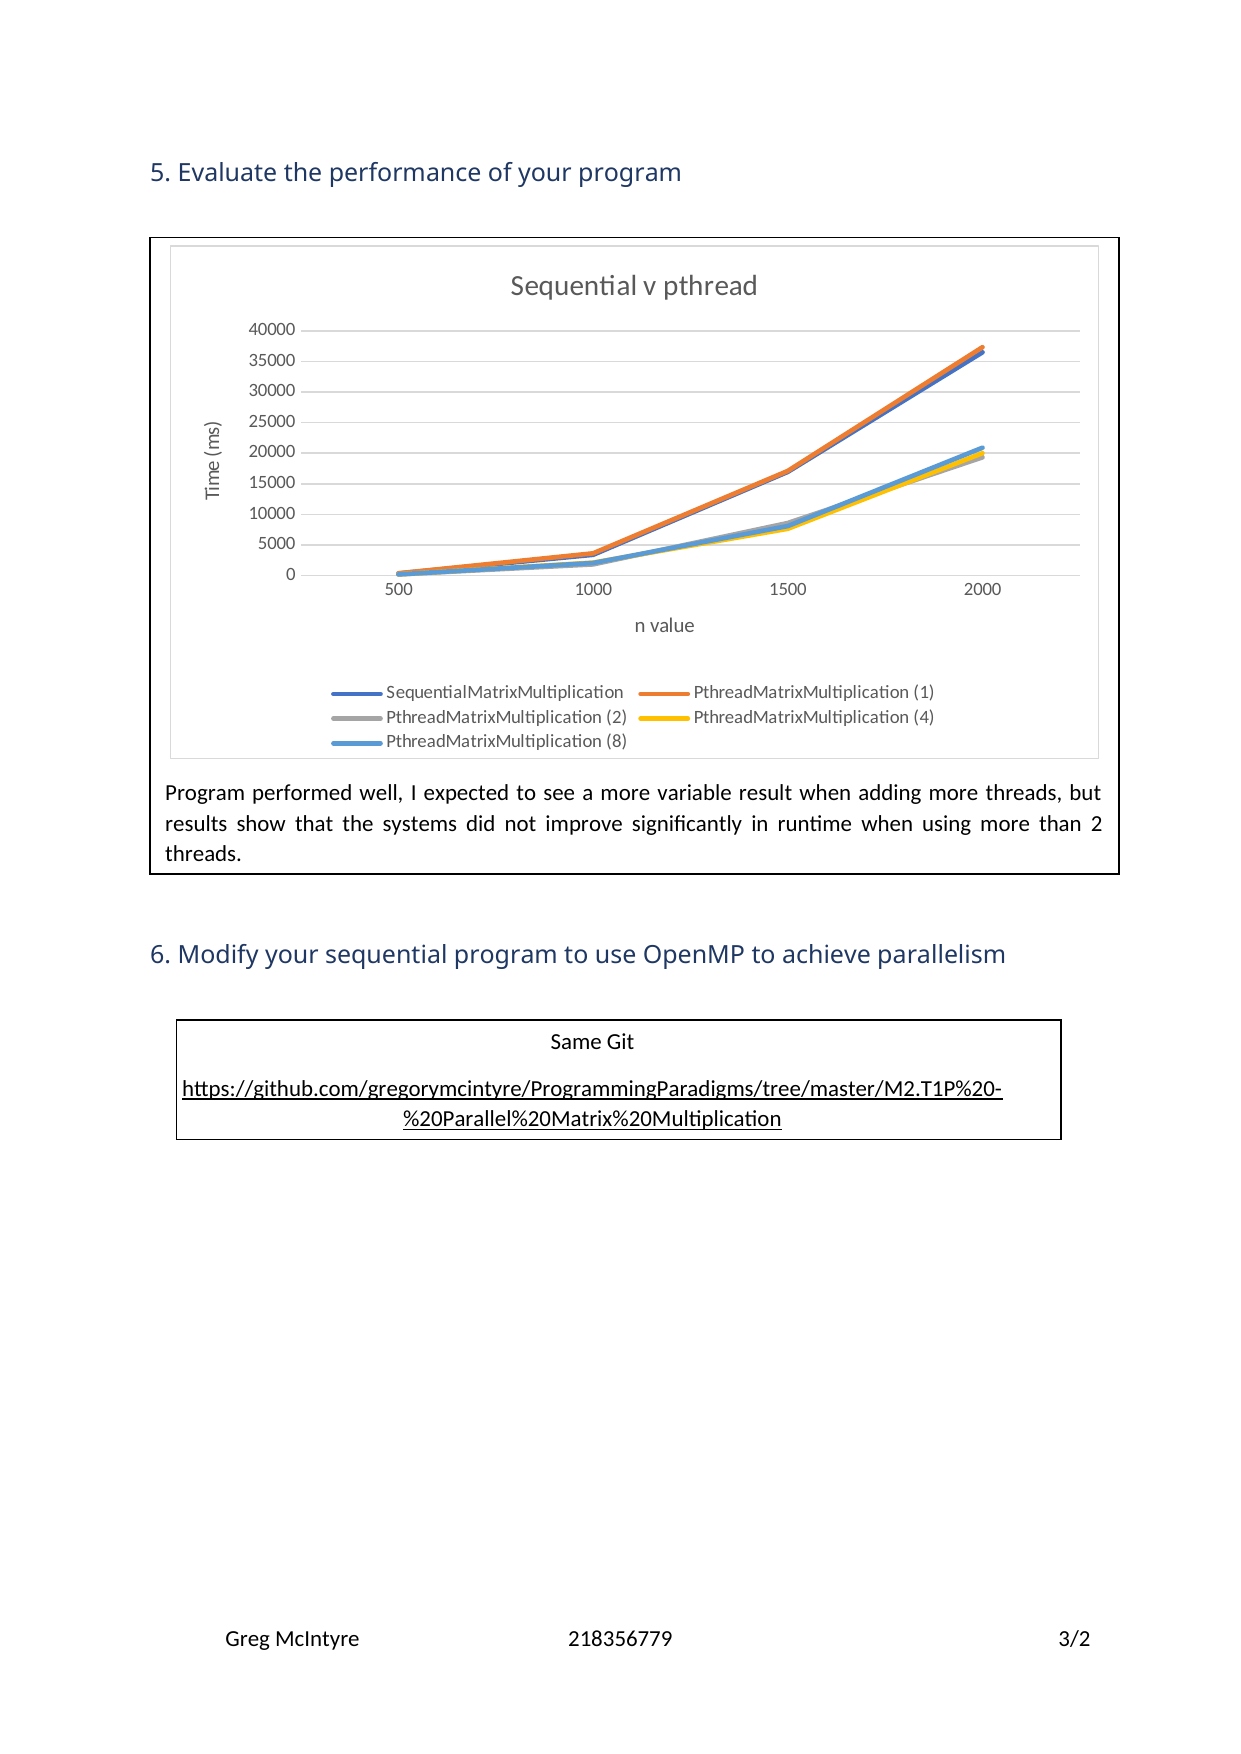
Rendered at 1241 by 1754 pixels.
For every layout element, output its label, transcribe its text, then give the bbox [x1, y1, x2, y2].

subtitle 6. Modify your sequential program to use OpenMP to achieve parallelism [150, 936, 1090, 970]
subtitle 5. Evaluate the performance of your program [150, 154, 1090, 188]
